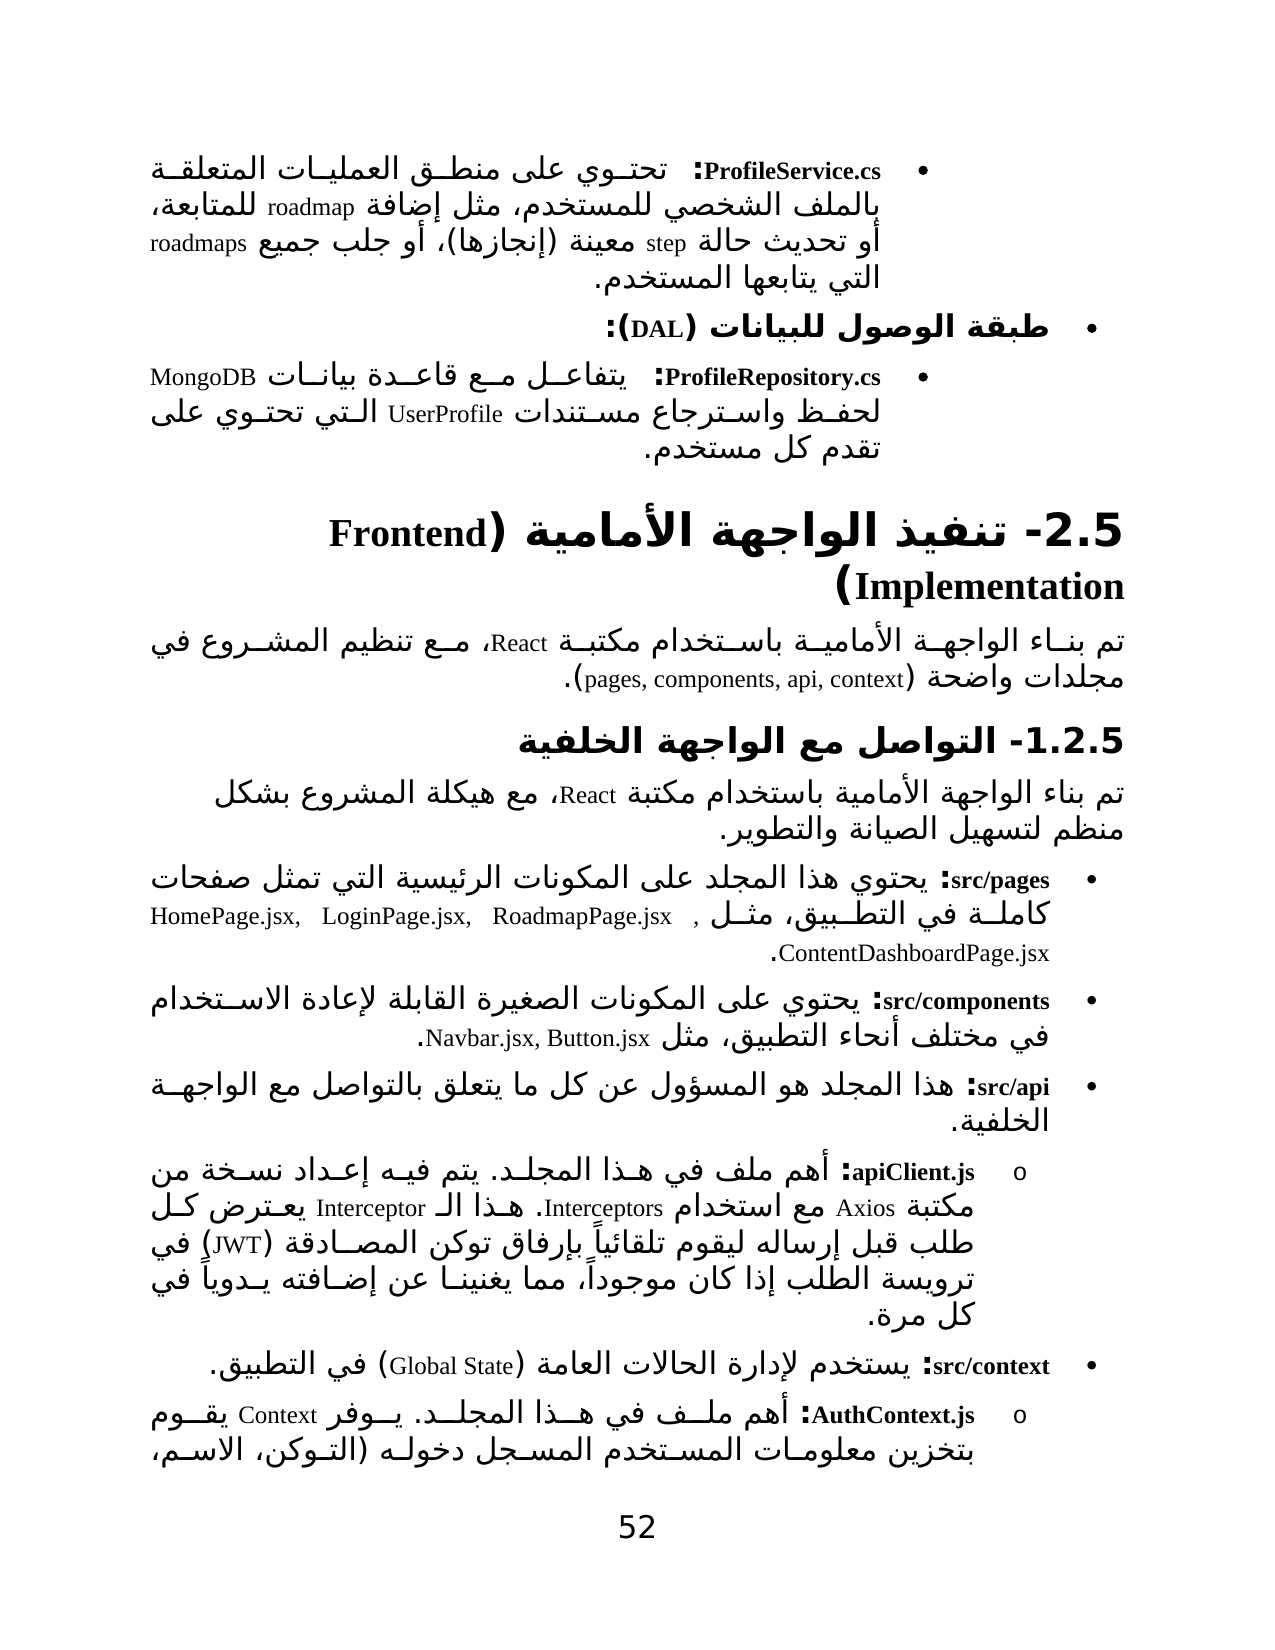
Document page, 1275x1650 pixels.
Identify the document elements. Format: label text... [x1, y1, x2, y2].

list src/components: يحتوي على المكونات الصغيرة القابلة لإعادة الاستخدام في مختلف أنحاء التطبيق، مثل Navbar.jsx, Button.jsx. [150, 981, 1087, 1053]
text تم بناء الواجهة الأمامية باستخدام مكتبة React، مع هيكلة المشروع بشكل منظم لتسهيل الصيانة والتطوير. [150, 774, 1125, 847]
list ProfileRepository.cs: يتفاعل مع قاعدة بيانات MongoDB لحفظ واسترجاع مستندات UserProfile التي تحتوي على تقدم كل مستخدم. [150, 357, 919, 466]
list طبقة الوصول للبيانات (DAL): [150, 308, 1087, 344]
list ProfileService.cs: تحتوي على منطق العمليات المتعلقة بالملف الشخصي للمستخدم، مثل إضافة roadmap للمتابعة، أو تحديث حالة step معينة (إنجازها)، أو جلب جميع roadmaps التي يتابعها المستخدم. [150, 150, 919, 295]
list src/context: يستخدم لإدارة الحالات العامة (Global State) في التطبيق. [150, 1346, 1087, 1382]
text تم بناء الواجهة الأمامية باستخدام مكتبة React، مع تنظيم المشروع في مجلدات واضحة (pages, components, api, context). [150, 622, 1125, 695]
list src/pages: يحتوي هذا المجلد على المكونات الرئيسية التي تمثل صفحات كاملة في التطبيق، مثل HomePage.jsx, LoginPage.jsx, RoadmapPage.jsx , ContentDashboardPage.jsx. [150, 859, 1087, 968]
text 1.2.5- التواصل مع الواجهة الخلفية [150, 720, 1125, 761]
text 2.5- تنفيذ الواجهة الأمامية (Frontend Implementation) [150, 503, 1125, 610]
list apiClient.js: أهم ملف في هذا المجلد. يتم فيه إعداد نسخة من مكتبة Axios مع استخدام Interceptors. هذا الـ Interceptor يعترض كل طلب قبل إرساله ليقوم تلقائياً بإرفاق توكن المصادقة (JWT) في ترويسة الطلب إذا كان موجوداً، مما يغنينا عن إضافته يدوياً في كل مرة. [150, 1151, 1012, 1333]
list src/api: هذا المجلد هو المسؤول عن كل ما يتعلق بالتواصل مع الواجهة الخلفية. [150, 1066, 1087, 1139]
